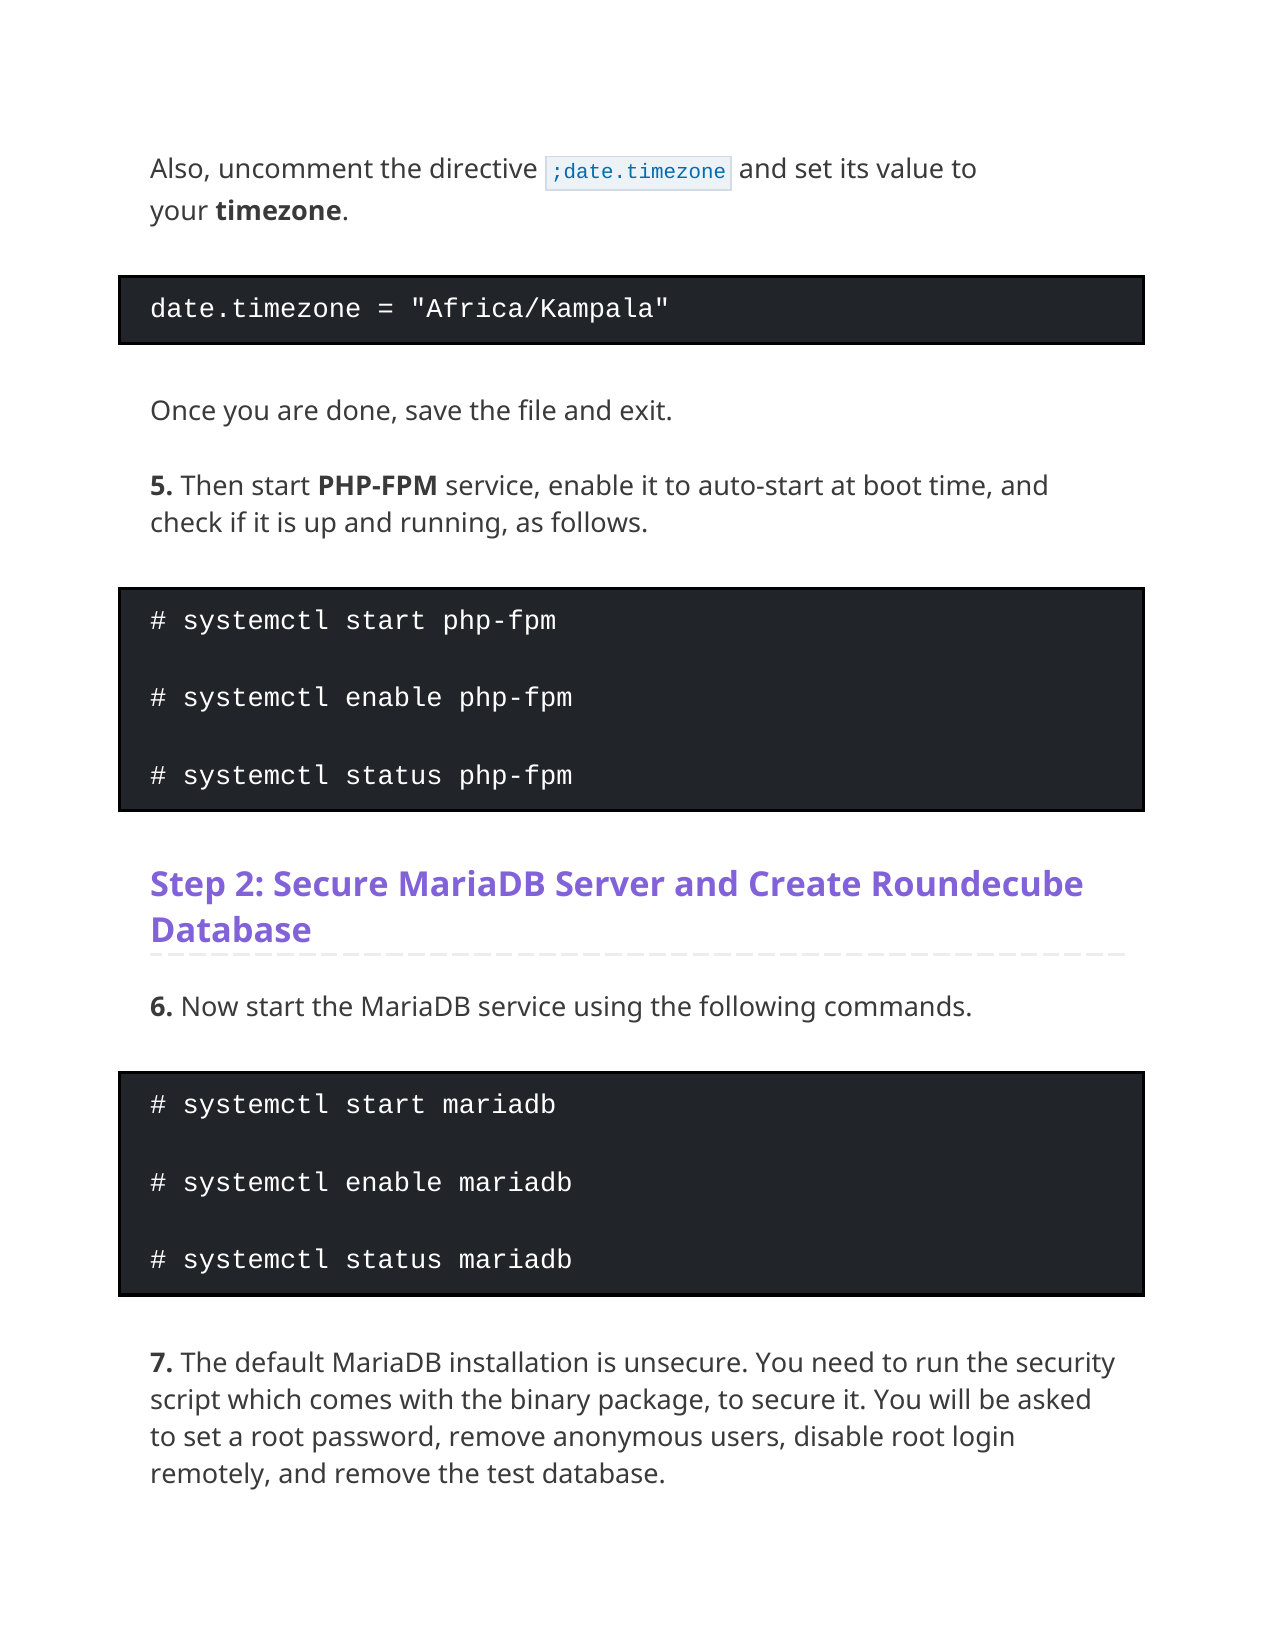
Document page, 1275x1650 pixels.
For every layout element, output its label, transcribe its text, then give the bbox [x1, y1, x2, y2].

text Once you are done, save the file and exit. [150, 392, 1125, 429]
text date.timezone = "Africa/Kampala" [121, 278, 1142, 342]
text 7. The default MariaDB installation is unsecure. You need to run the security script which comes with the binary package, to secure it. You will be asked to set a root password, remove anonymous users, disable root login remotely, and remove the test database. [150, 1343, 1125, 1491]
text # systemctl status mariadb [121, 1226, 1142, 1293]
text # systemctl status php-fpm [121, 742, 1142, 809]
text # systemctl enable php-fpm [121, 664, 1142, 715]
text # systemctl enable mariadb [121, 1149, 1142, 1199]
text Step 2: Secure MariaDB Server and Create Roundecube Database [150, 859, 1125, 956]
text Also, uncomment the directive ;date.timezone and set its value to your timezone. [150, 150, 1125, 228]
text 6. Now start the MariaDB service using the following commands. [150, 987, 1125, 1024]
text 5. Then start PHP-FPM service, enable it to auto-start at boot time, and check if it is up and running, as follows. [150, 466, 1125, 540]
text # systemctl start php-fpm [121, 590, 1142, 637]
text # systemctl start mariadb [121, 1074, 1142, 1122]
